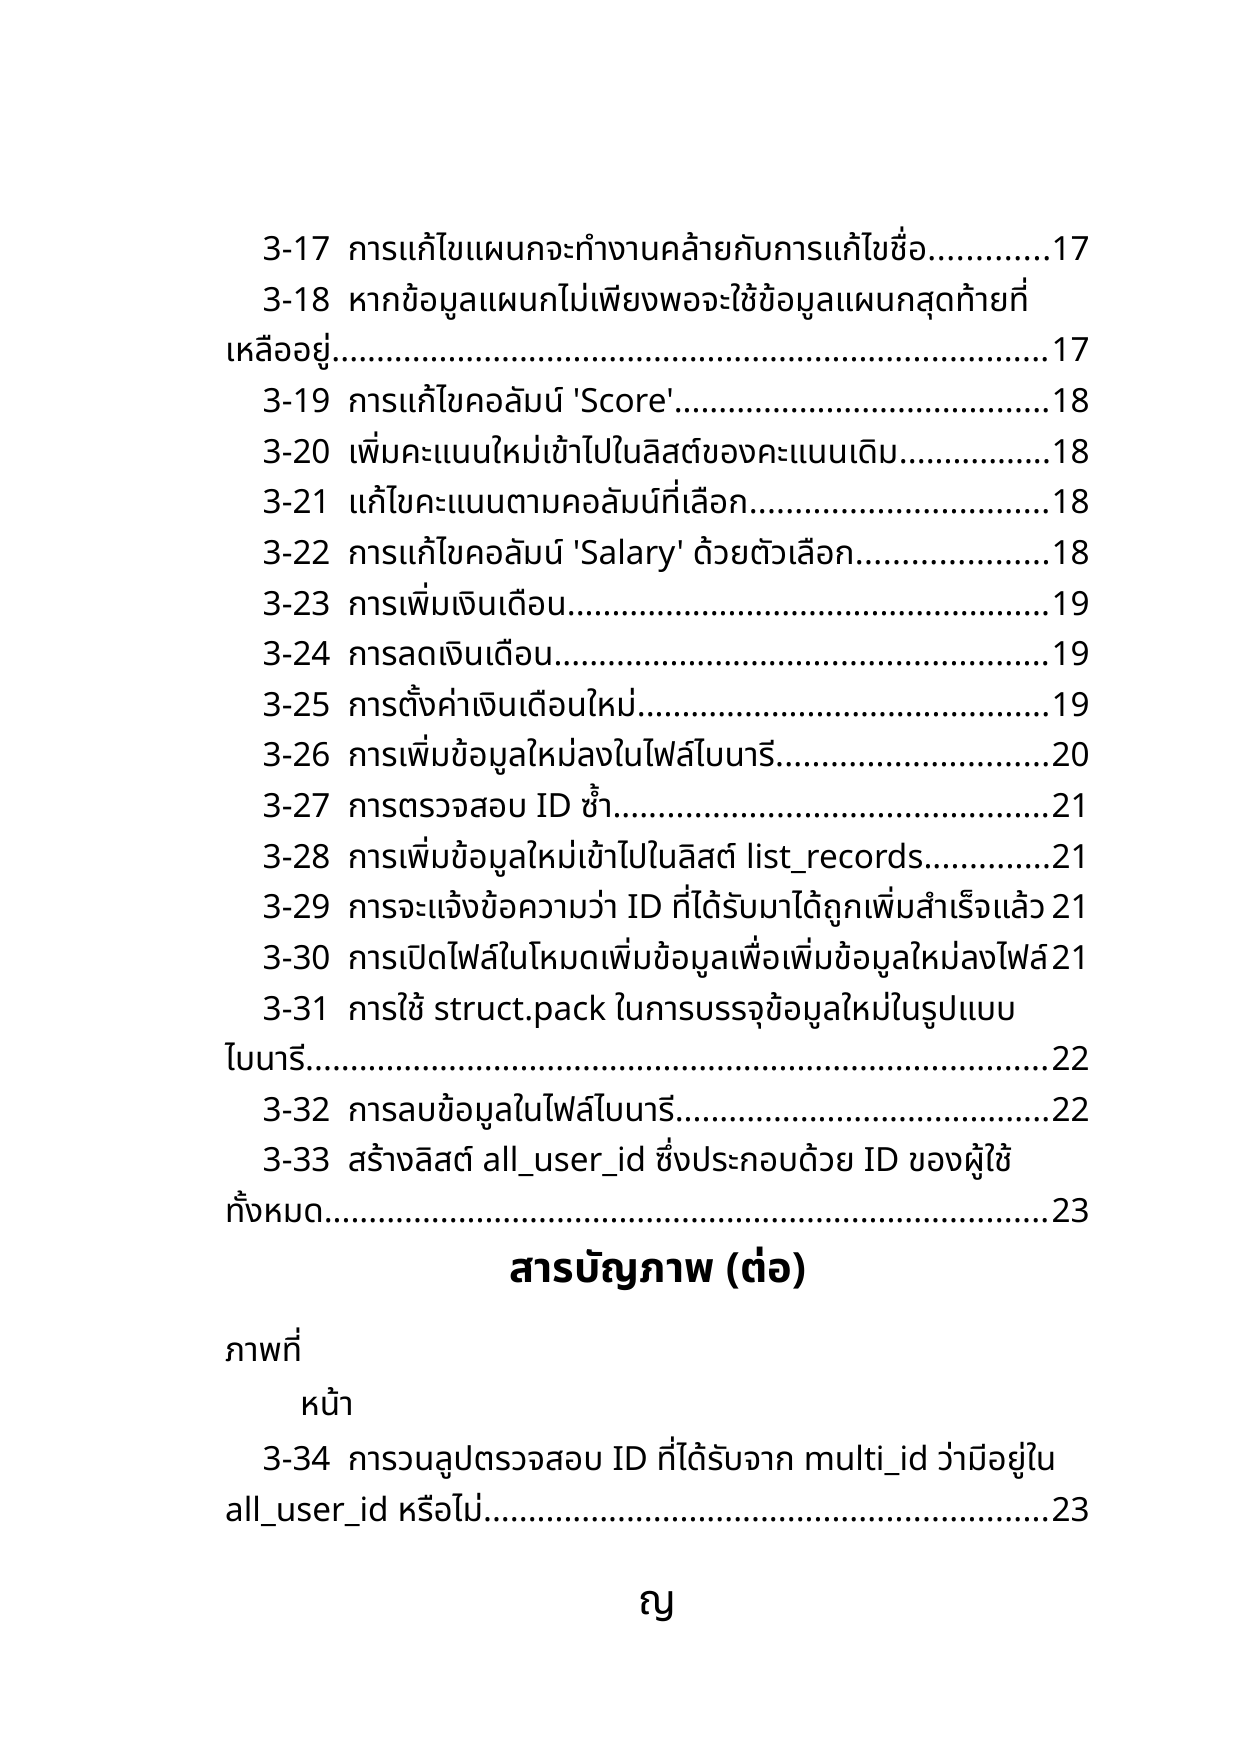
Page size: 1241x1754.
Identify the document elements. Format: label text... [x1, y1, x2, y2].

text 3-22 การแก้ไขคอลัมน์ 'Salary' ด้วยตัวเลือก 18 [225, 529, 1090, 579]
text 3-33 สร้างลิสต์ all_user_id ซึ่งประกอบด้วย ID ของผู้ใช้ทั้งหมด 23 [225, 1136, 1090, 1237]
text 3-23 การเพิ่มเงินเดือน 19 [225, 579, 1090, 630]
text 3-29 การจะแจ้งข้อความว่า ID ที่ได้รับมาได้ถูกเพิ่มสำเร็จแล้ว 21 [225, 883, 1090, 934]
text 3-34 การวนลูปตรวจสอบ ID ที่ได้รับจาก multi_id ว่ามีอยู่ใน all_user_id หรือไม่ 23 [225, 1435, 1090, 1536]
text 3-20 เพิ่มคะแนนใหม่เข้าไปในลิสต์ของคะแนนเดิม 18 [225, 427, 1090, 478]
text 3-32 การลบข้อมูลในไฟล์ไบนารี 22 [225, 1086, 1090, 1136]
text 3-28 การเพิ่มข้อมูลใหม่เข้าไปในลิสต์ list_records 21 [225, 832, 1090, 883]
text 3-17 การแก้ไขแผนกจะทำงานคล้ายกับการแก้ไขชื่อ 17 [225, 225, 1090, 276]
text 3-26 การเพิ่มข้อมูลใหม่ลงในไฟล์ไบนารี 20 [225, 731, 1090, 782]
text 3-25 การตั้งค่าเงินเดือนใหม่ 19 [225, 681, 1090, 731]
text ภาพที่ หน้า [225, 1326, 1090, 1431]
text 3-31 การใช้ struct.pack ในการบรรจุข้อมูลใหม่ในรูปแบบไบนารี 22 [225, 984, 1090, 1086]
text 3-18 หากข้อมูลแผนกไม่เพียงพอจะใช้ข้อมูลแผนกสุดท้ายที่เหลืออยู่ 17 [225, 276, 1090, 377]
text 3-24 การลดเงินเดือน 19 [225, 630, 1090, 681]
text 3-19 การแก้ไขคอลัมน์ 'Score' 18 [225, 377, 1090, 427]
text 3-21 แก้ไขคะแนนตามคอลัมน์ที่เลือก 18 [225, 478, 1090, 529]
subtitle สารบัญภาพ (ต่อ) [225, 1237, 1090, 1301]
text 3-27 การตรวจสอบ ID ซ้ำ 21 [225, 782, 1090, 832]
text 3-30 การเปิดไฟล์ในโหมดเพิ่มข้อมูลเพื่อเพิ่มข้อมูลใหม่ลงไฟล์ 21 [225, 934, 1090, 984]
